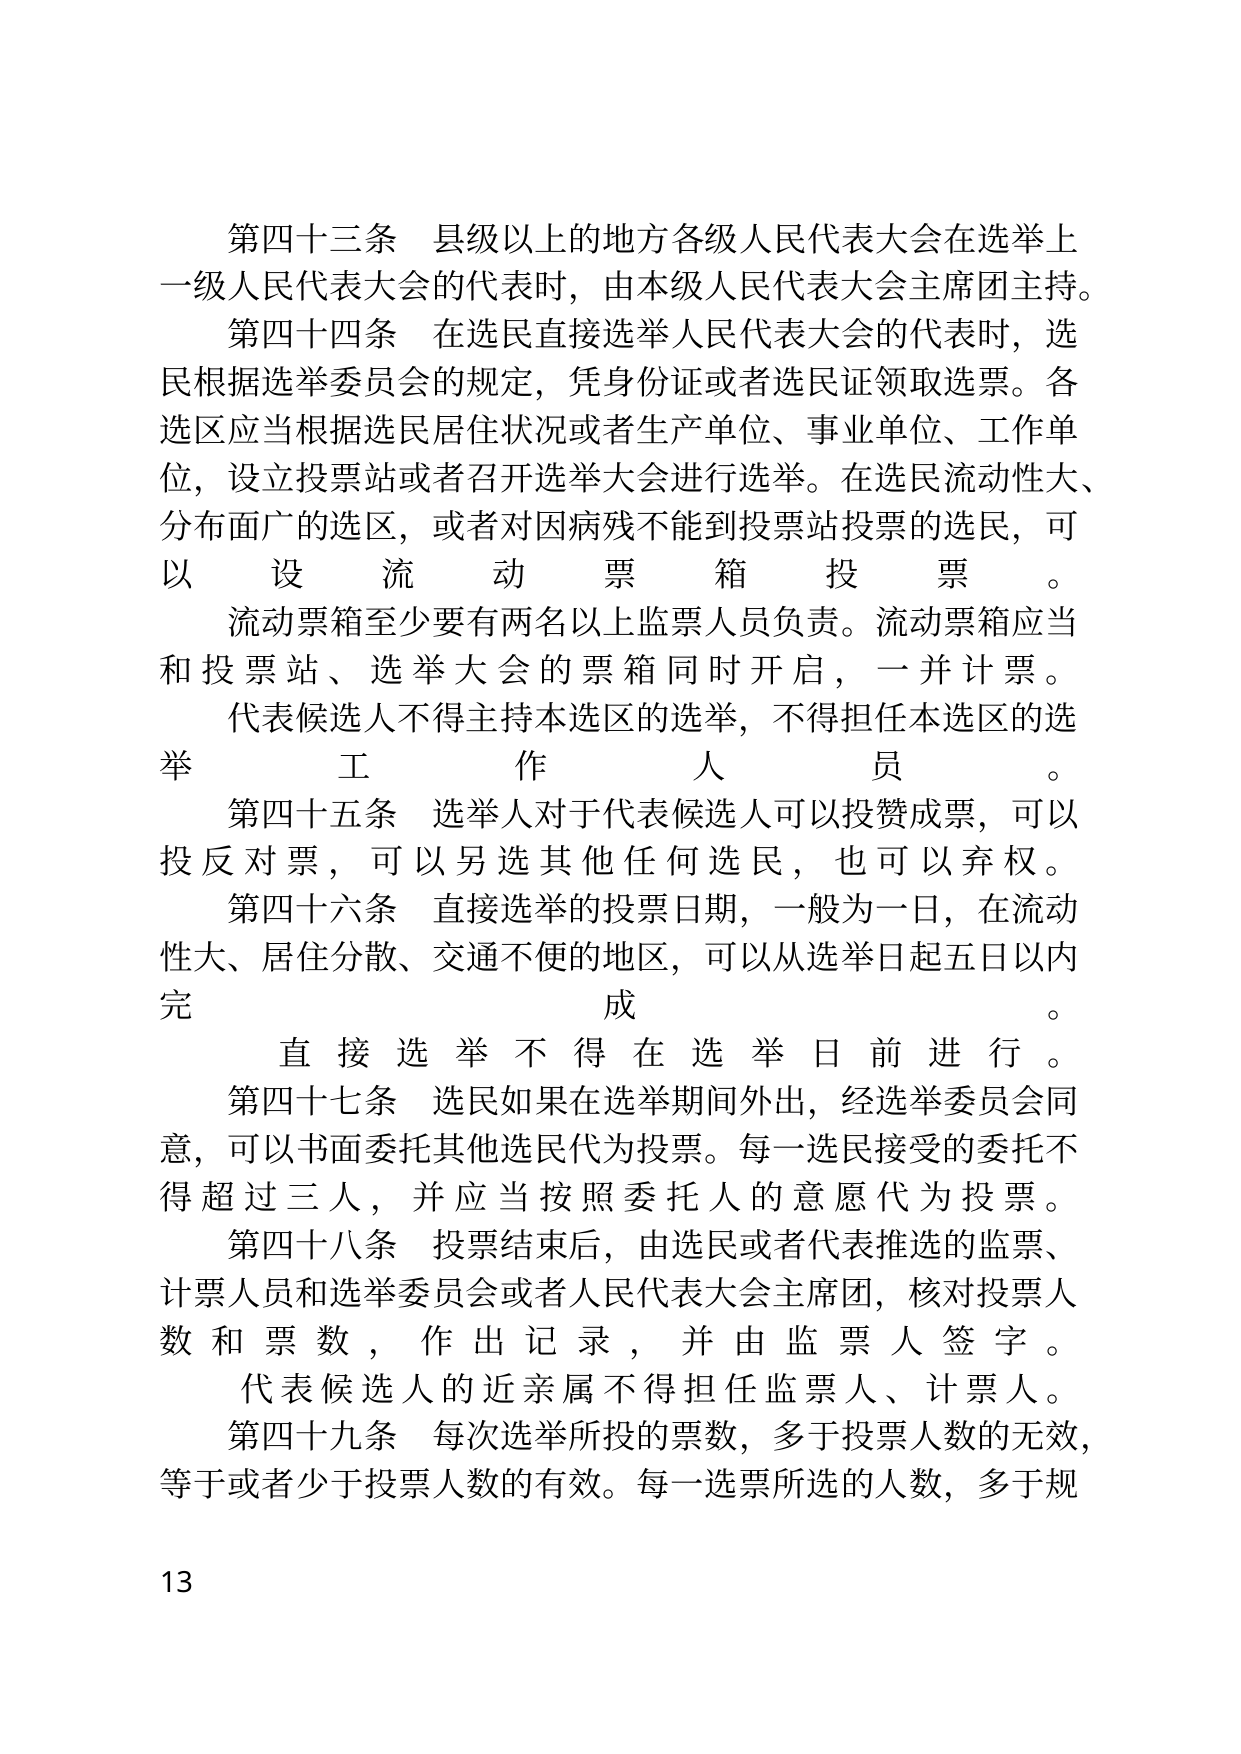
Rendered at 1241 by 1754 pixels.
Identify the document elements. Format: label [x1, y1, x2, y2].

text [159, 213, 1081, 1506]
